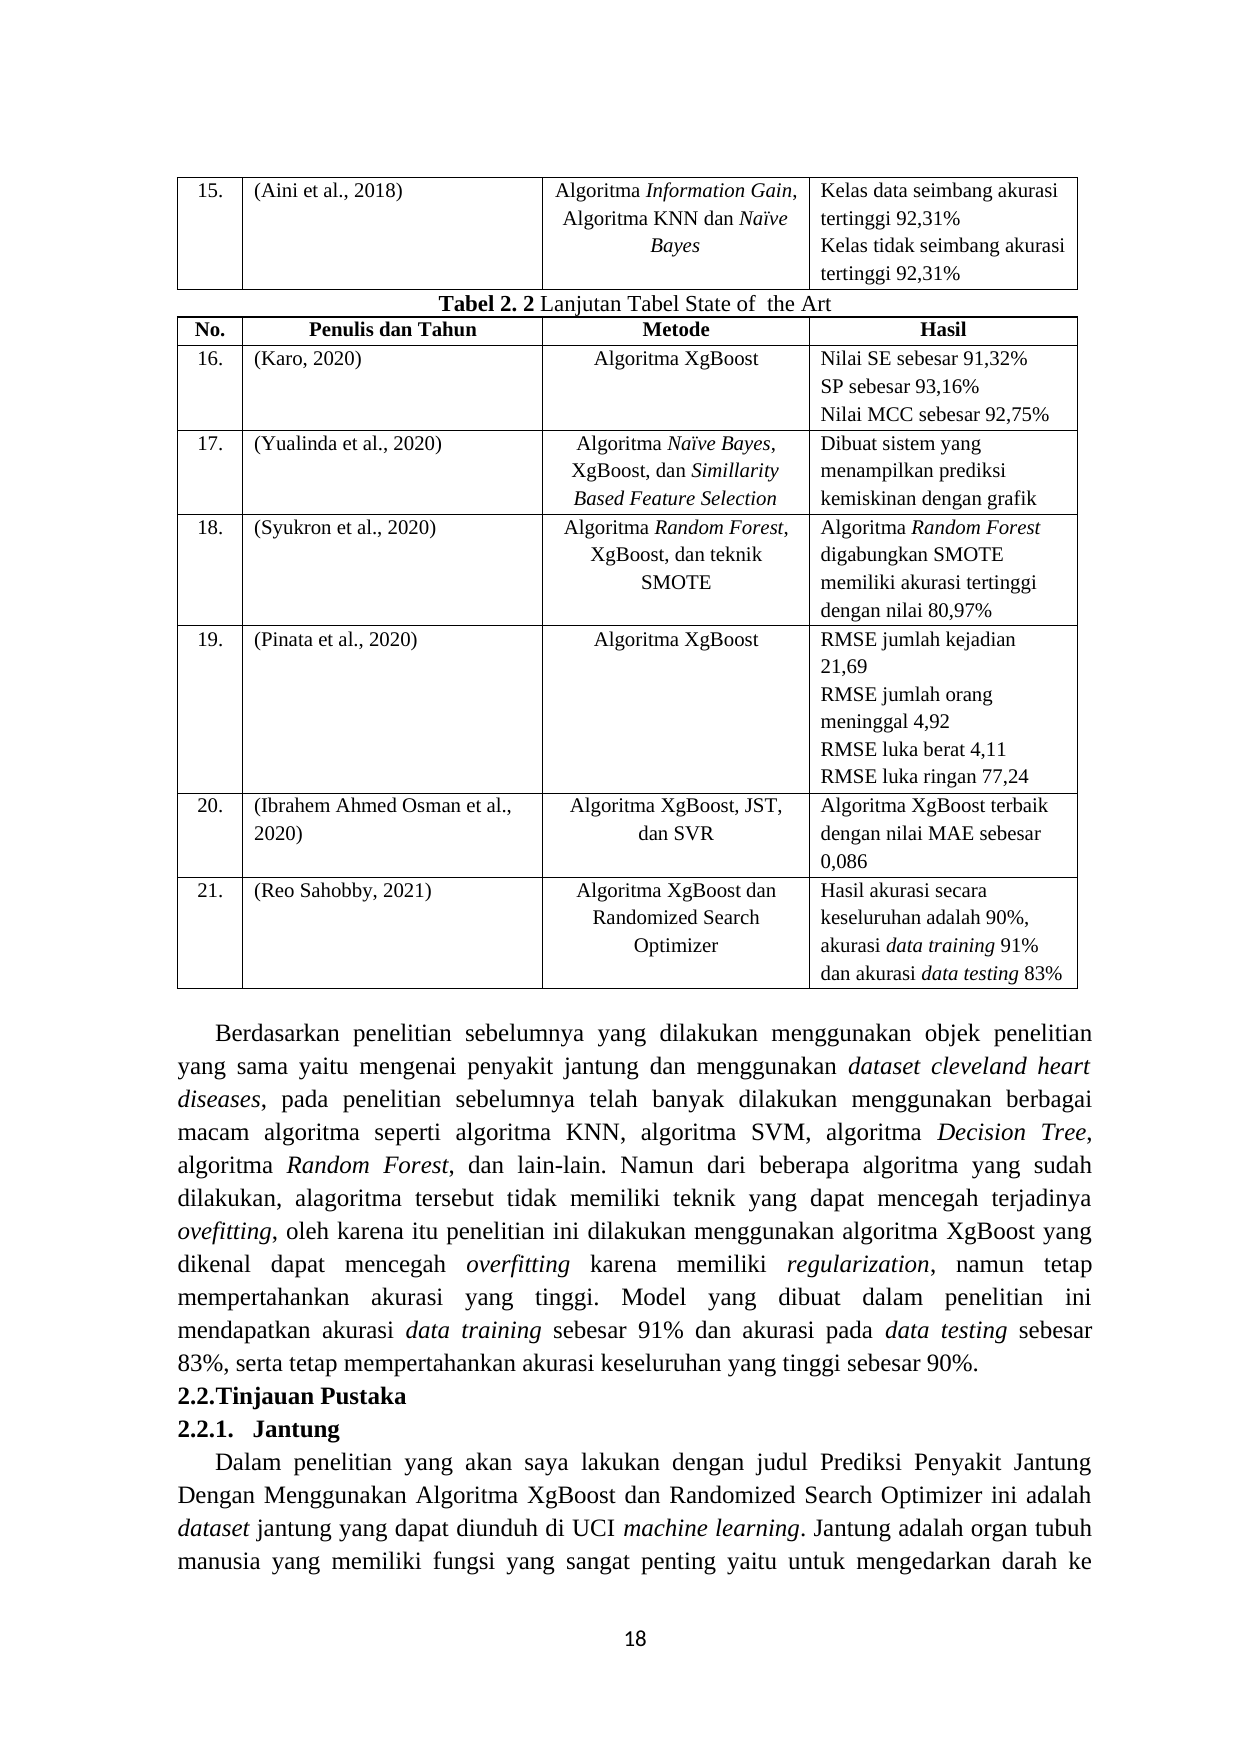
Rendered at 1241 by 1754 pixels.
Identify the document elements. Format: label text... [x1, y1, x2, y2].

table_cell RMSE jumlah kejadian 21,69 RMSE jumlah orang meninggal 4,92 RMSE luka berat 4,11 RMSE luka ringan 77,24 [810, 626, 1077, 792]
table_cell (Reo Sahobby, 2021) [243, 878, 542, 988]
table_cell (Syukron et al., 2020) [243, 515, 542, 625]
table_cell Nilai SE sebesar 91,32% SP sebesar 93,16% Nilai MCC sebesar 92,75% [810, 346, 1077, 429]
table_cell (Pinata et al., 2020) [243, 626, 542, 792]
text Berdasarkan penelitian sebelumnya yang dilakukan menggunakan objek penelitian yang sama yaitu mengenai penyakit jantung dan menggunakan dataset cleveland heart diseases, pada penelitian sebelumnya telah banyak dilakukan menggunakan berbagai macam algoritma seperti algoritma KNN, algoritma SVM, algoritma Decision Tree, algoritma Random Forest, dan lain-lain. Namun dari beberapa algoritma yang sudah dilakukan, alagoritma tersebut tidak memiliki teknik yang dapat mencegah terjadinya ovefitting, oleh karena itu penelitian ini dilakukan menggunakan algoritma XgBoost yang dikenal dapat mencegah overfitting karena memiliki regularization, namun tetap mempertahankan akurasi yang tinggi. Model yang dibuat dalam penelitian ini mendapatkan akurasi data training sebesar 91% dan akurasi pada data testing sebesar 83%, serta tetap mempertahankan akurasi keseluruhan yang tinggi sebesar 90%. [177, 1018, 1092, 1377]
table_cell Algoritma Random Forest, XgBoost, dan teknik SMOTE [543, 515, 809, 625]
table_cell 17. [178, 431, 242, 514]
text Tinjauan Pustaka [177, 1381, 1092, 1410]
table_cell 21. [178, 878, 242, 988]
table_header Metode [543, 318, 809, 345]
table_cell Kelas data seimbang akurasi tertinggi 92,31% Kelas tidak seimbang akurasi tertinggi 92,31% [810, 178, 1077, 289]
text Jantung [177, 1414, 1092, 1443]
table_cell 20. [178, 794, 242, 877]
table_header Hasil [810, 318, 1077, 345]
table_cell Dibuat sistem yang menampilkan prediksi kemiskinan dengan grafik [810, 431, 1077, 514]
table_cell Algoritma Information Gain, Algoritma KNN dan Naïve Bayes [543, 178, 809, 289]
table_cell Algoritma Random Forest digabungkan SMOTE memiliki akurasi tertinggi dengan nilai 80,97% [810, 515, 1077, 625]
table_header Penulis dan Tahun [243, 318, 542, 345]
table_cell 19. [178, 626, 242, 792]
table_cell Algoritma XgBoost [543, 346, 809, 429]
table_cell Algoritma XgBoost terbaik dengan nilai MAE sebesar 0,086 [810, 794, 1077, 877]
table_cell Algoritma XgBoost dan Randomized Search Optimizer [543, 878, 809, 988]
table_cell Algoritma XgBoost, JST, dan SVR [543, 794, 809, 877]
table_cell (Yualinda et al., 2020) [243, 431, 542, 514]
table_cell 16. [178, 346, 242, 429]
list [177, 1447, 1092, 1575]
table_cell Algoritma XgBoost [543, 626, 809, 792]
table_header No. [178, 318, 242, 345]
table_cell 15. [178, 178, 242, 289]
table_cell (Karo, 2020) [243, 346, 542, 429]
text Tabel 2. 2 Lanjutan Tabel State of the Art [177, 290, 1092, 316]
table_cell (Ibrahem Ahmed Osman et al., 2020) [243, 794, 542, 877]
table_cell Algoritma Naïve Bayes, XgBoost, dan Simillarity Based Feature Selection [543, 431, 809, 514]
table_cell (Aini et al., 2018) [243, 178, 542, 289]
table_cell 18. [178, 515, 242, 625]
table_cell Hasil akurasi secara keseluruhan adalah 90%, akurasi data training 91% dan akurasi data testing 83% [810, 878, 1077, 988]
